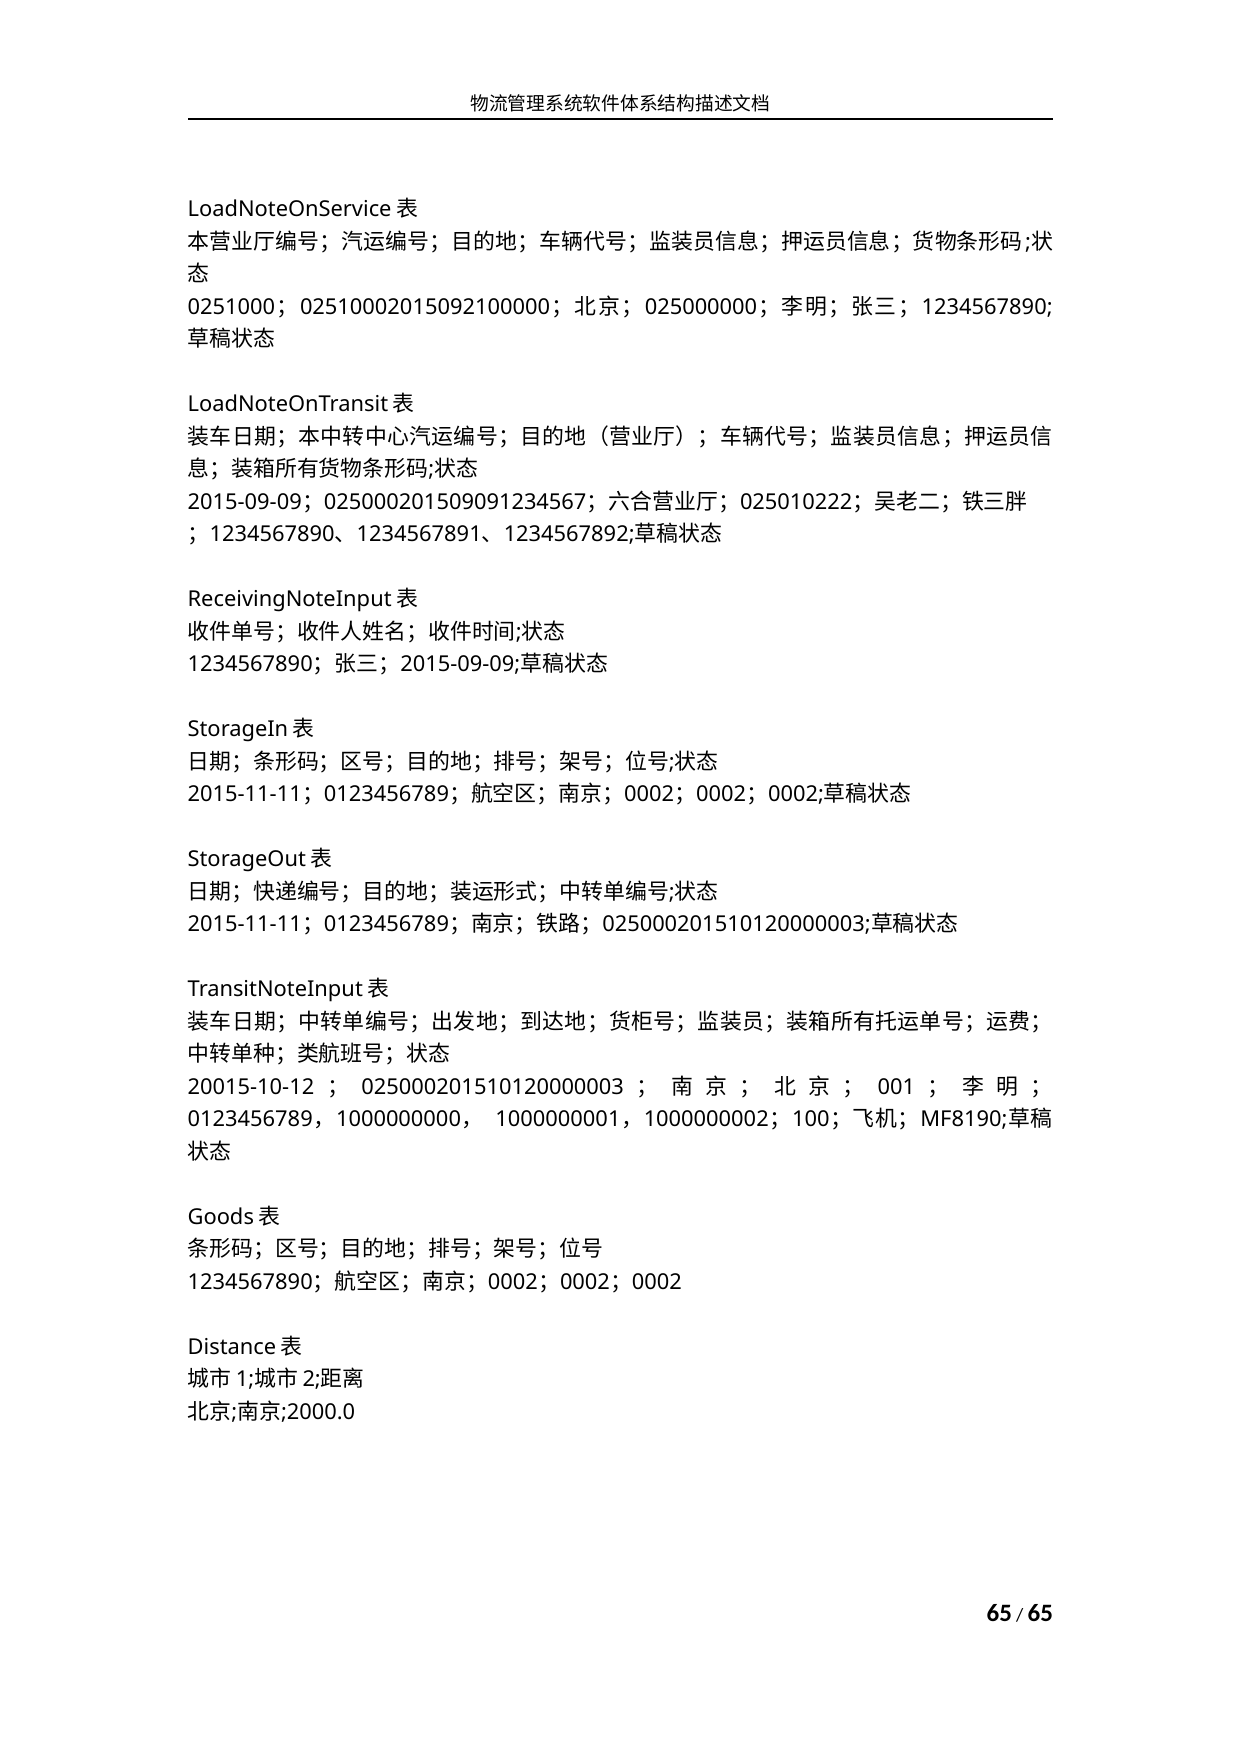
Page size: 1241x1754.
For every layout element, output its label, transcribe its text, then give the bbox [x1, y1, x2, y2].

text ；1234567890、1234567891、1234567892;草稿状态 [187, 516, 1053, 548]
text 日期；快递编号；目的地；装运形式；中转单编号;状态 [187, 873, 1053, 906]
text ReceivingNoteInput表 [187, 581, 1053, 613]
text StorageOut表 [187, 841, 1053, 873]
text Goods表 [187, 1198, 1053, 1231]
text StorageIn表 [187, 711, 1053, 743]
text 北京;南京;2000.0 [187, 1393, 1053, 1426]
text 本营业厅编号；汽运编号；目的地；车辆代号；监装员信息；押运员信息；货物条形码;状态 [187, 223, 1053, 288]
text TransitNoteInput表 [187, 971, 1053, 1003]
text LoadNoteOnService表 [187, 191, 1053, 223]
text 2015-11-11；0123456789；航空区；南京；0002；0002；0002;草稿状态 [187, 776, 1053, 808]
text 2015-11-11；0123456789；南京；铁路；025000201510120000003;草稿状态 [187, 906, 1053, 938]
text 城市1;城市2;距离 [187, 1361, 1053, 1393]
text 0251000；02510002015092100000；北京；025000000；李明；张三；1234567890;草稿状态 [187, 288, 1053, 353]
text 条形码；区号；目的地；排号；架号；位号 [187, 1231, 1053, 1263]
text Distance表 [187, 1328, 1053, 1361]
text 2015-09-09；025000201509091234567；六合营业厅；025010222；吴老二；铁三胖 [187, 483, 1053, 516]
text 收件单号；收件人姓名；收件时间;状态 [187, 613, 1053, 646]
text 1234567890；航空区；南京；0002；0002；0002 [187, 1263, 1053, 1296]
text 装车日期；本中转中心汽运编号；目的地（营业厅）；车辆代号；监装员信息；押运员信息；装箱所有货物条形码;状态 [187, 418, 1053, 483]
text 1234567890；张三；2015-09-09;草稿状态 [187, 646, 1053, 678]
text 装车日期；中转单编号；出发地；到达地；货柜号；监装员；装箱所有托运单号；运费；中转单种；类航班号；状态 [187, 1003, 1053, 1068]
text LoadNoteOnTransit表 [187, 386, 1053, 418]
text 20015-10-12；025000201510120000003；南京；北京；001；李明；0123456789，1000000000， 1000000001，1000000002；100；飞机；MF8190;草稿状态 [187, 1068, 1053, 1166]
text 日期；条形码；区号；目的地；排号；架号；位号;状态 [187, 743, 1053, 776]
